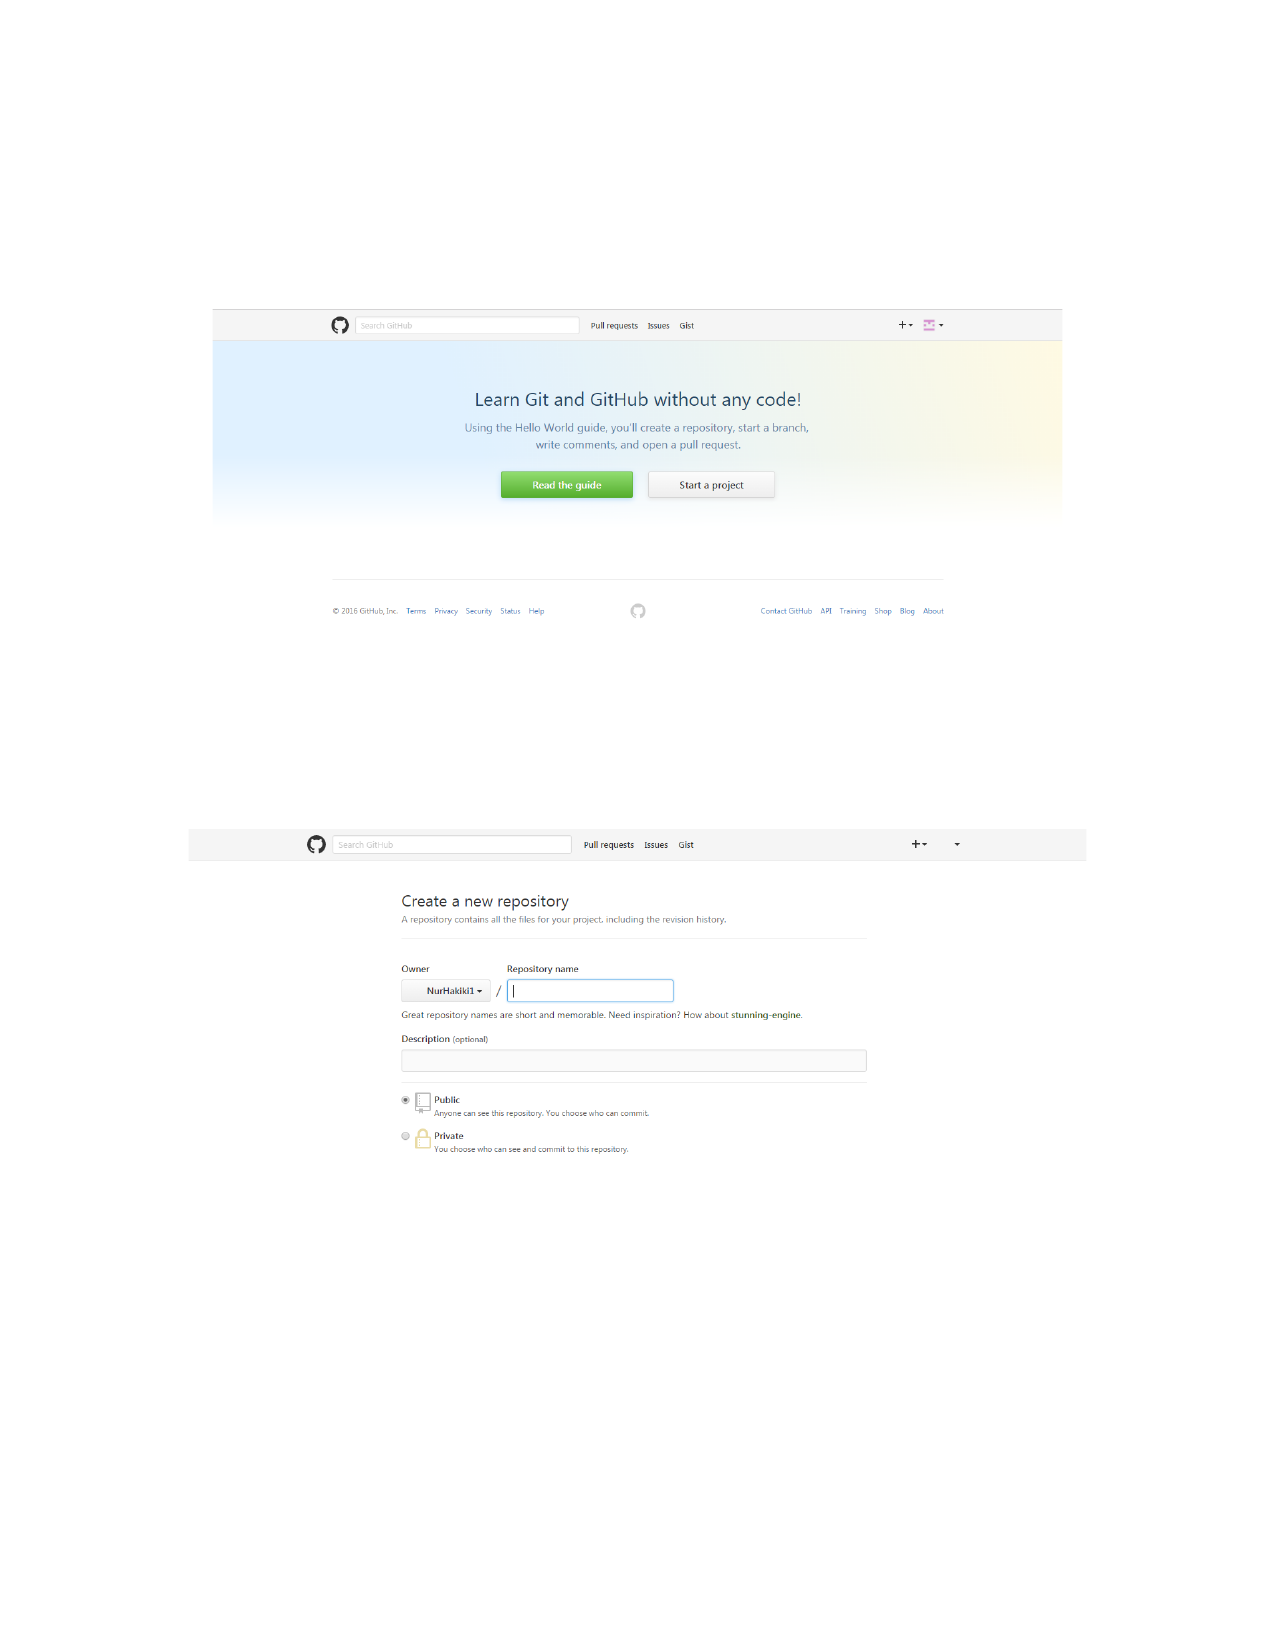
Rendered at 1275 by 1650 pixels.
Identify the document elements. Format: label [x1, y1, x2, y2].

picture [212, 309, 1063, 699]
picture [188, 829, 1087, 1192]
